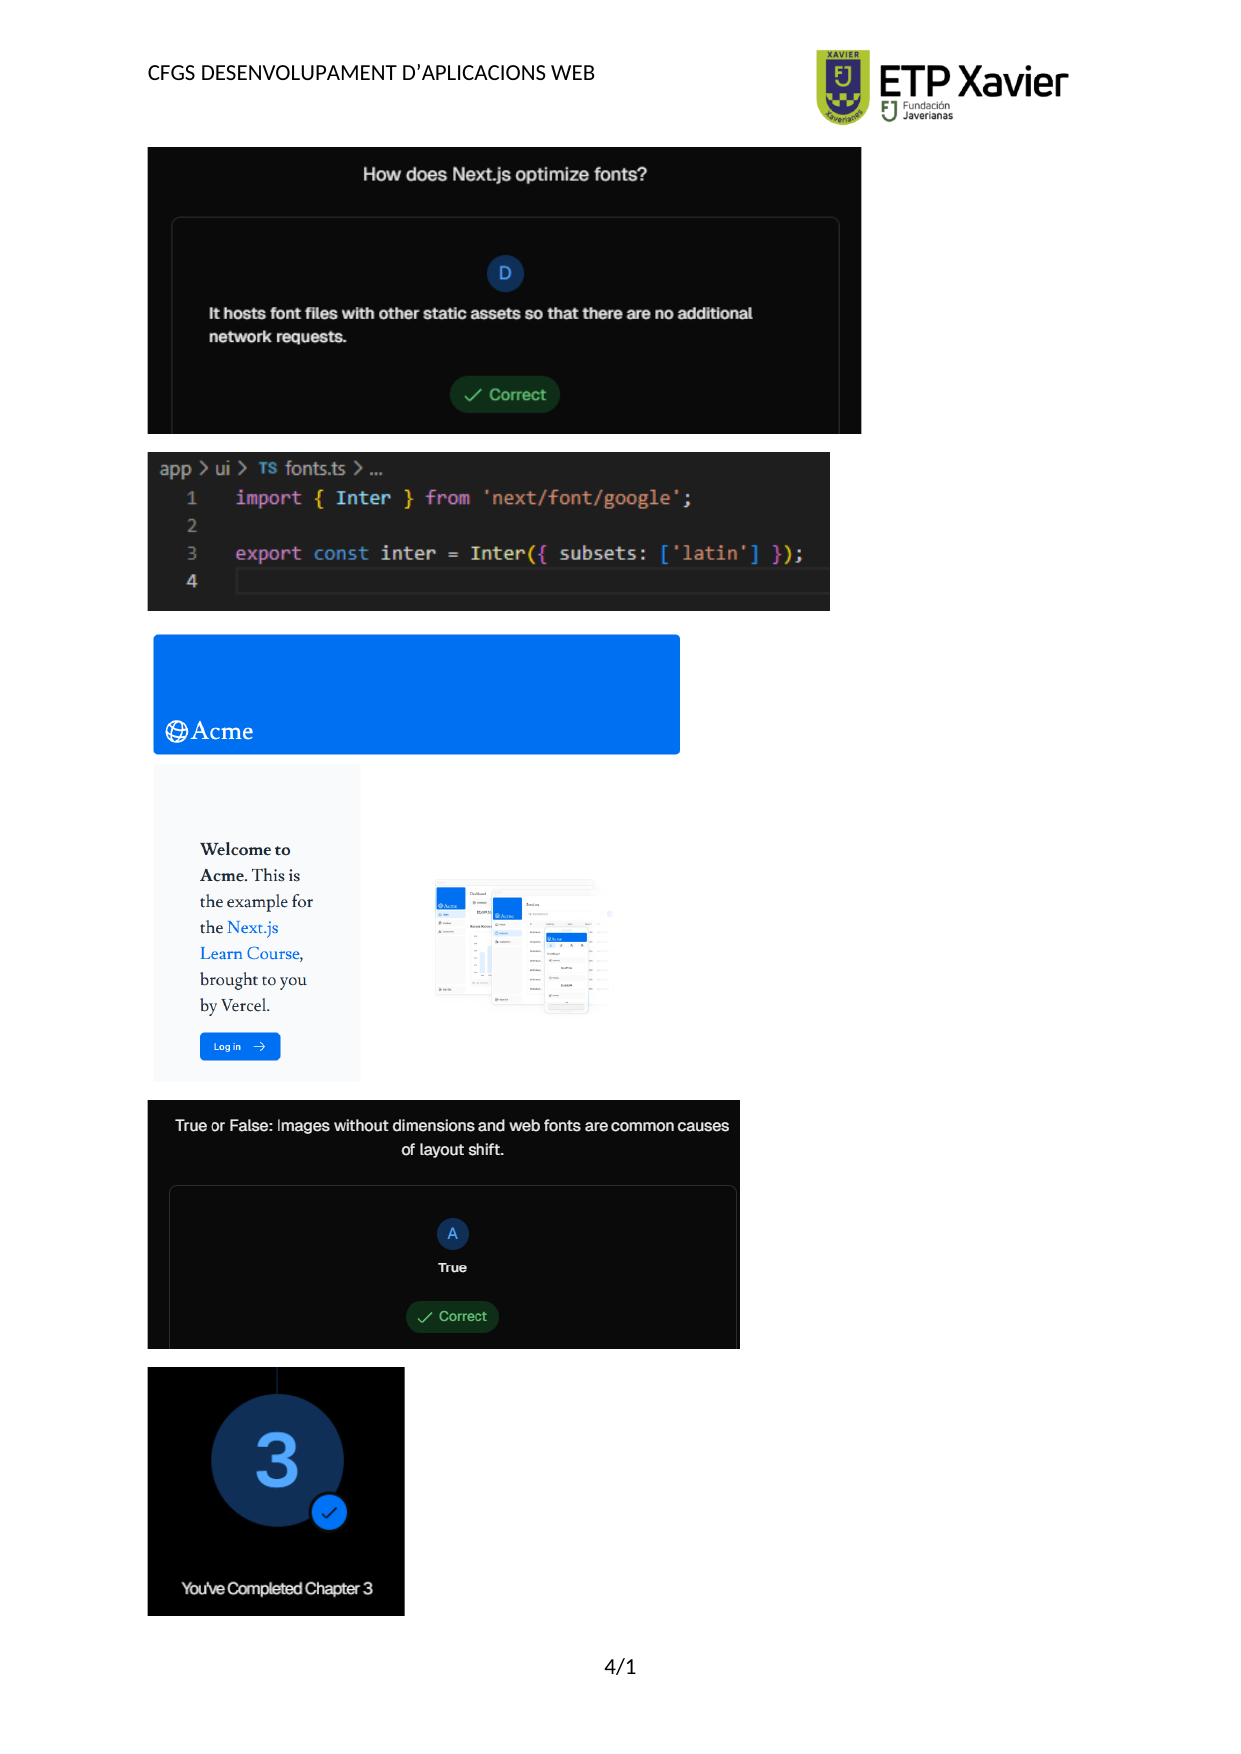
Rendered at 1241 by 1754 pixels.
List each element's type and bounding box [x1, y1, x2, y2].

picture [147, 147, 862, 434]
picture [147, 1100, 740, 1349]
picture [784, 12, 1099, 139]
picture [147, 1367, 405, 1616]
picture [147, 452, 830, 611]
picture [147, 629, 686, 1082]
